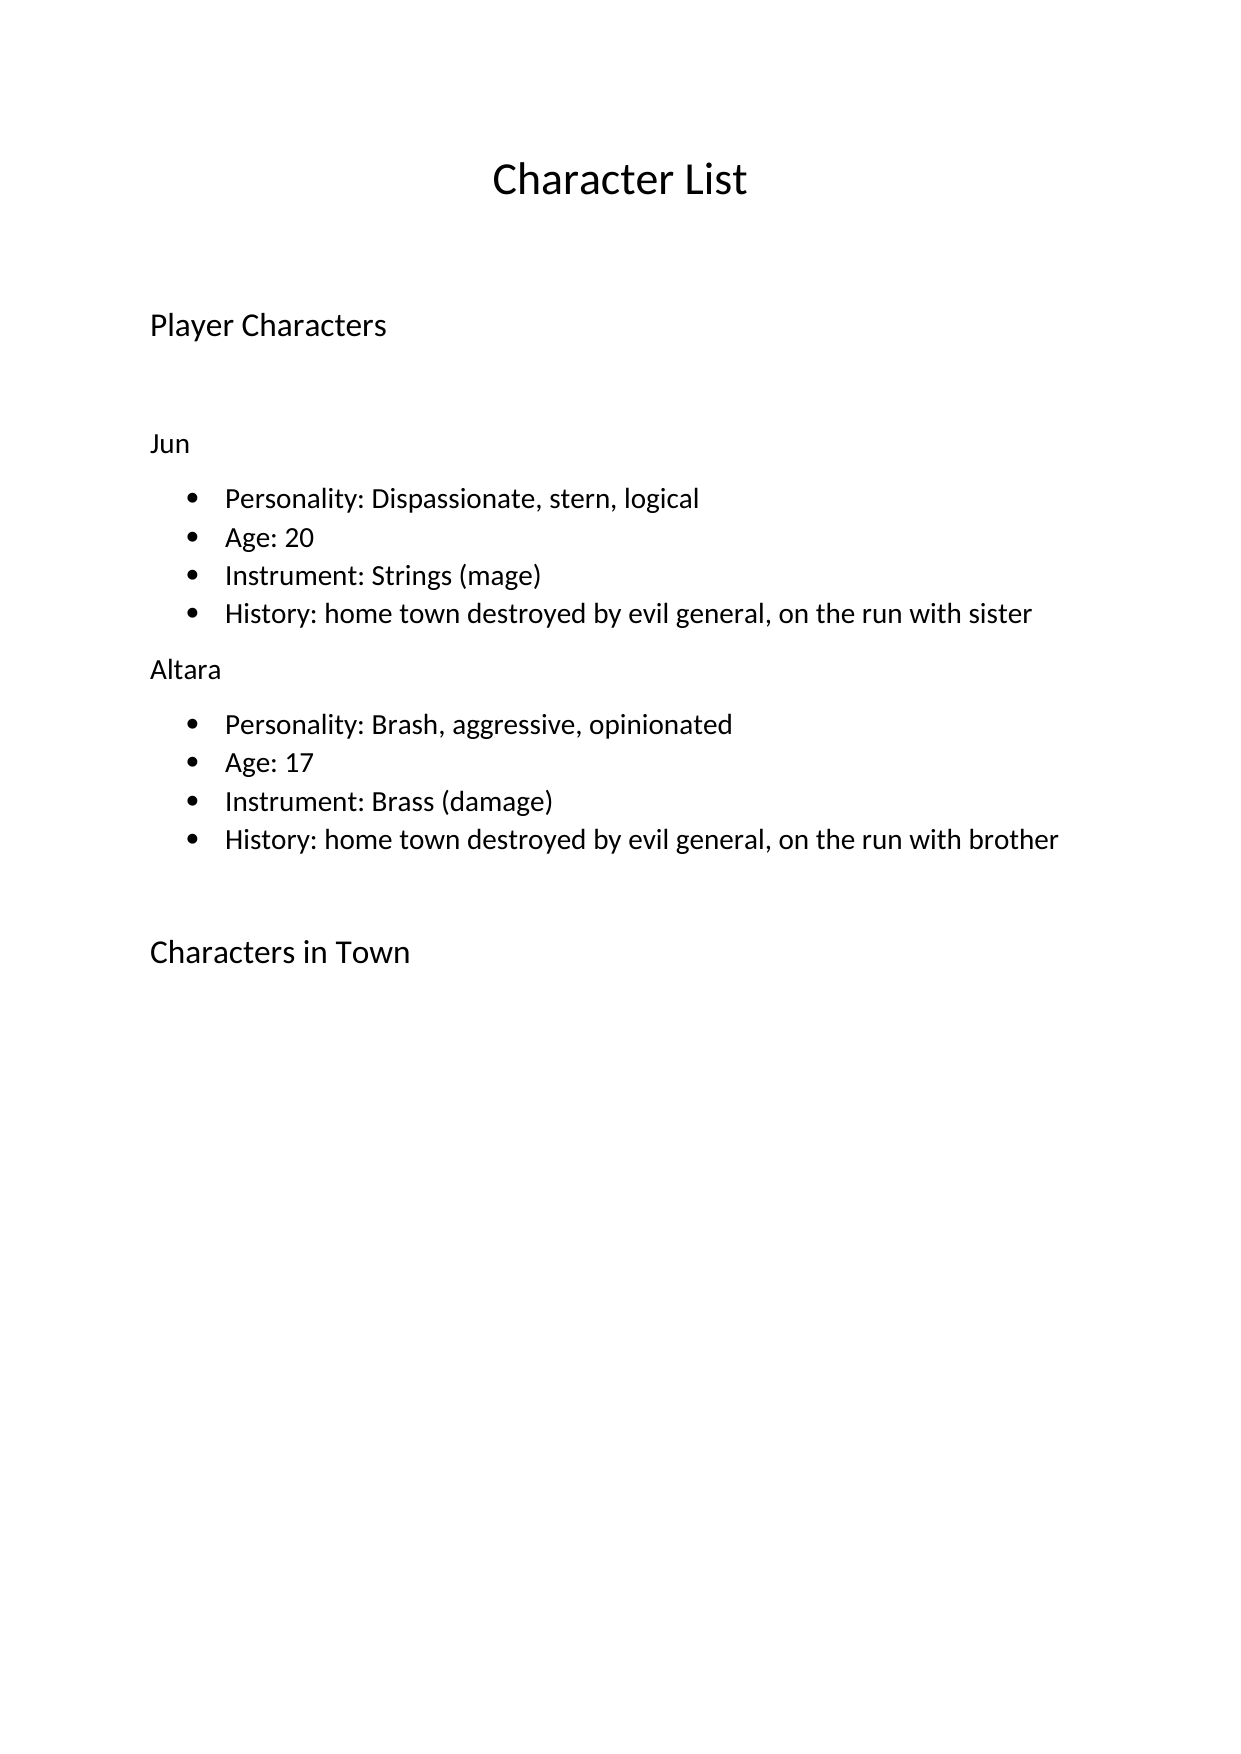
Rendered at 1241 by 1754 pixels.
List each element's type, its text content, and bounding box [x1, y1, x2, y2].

text Characters in Town [150, 931, 1090, 972]
list Personality: Dispassionate, stern, logical [187, 480, 1090, 516]
list History: home town destroyed by evil general, on the run with brother [187, 821, 1090, 857]
text Player Characters [150, 304, 1090, 345]
list Age: 20 [187, 519, 1090, 554]
list Instrument: Brass (damage) [187, 783, 1090, 818]
list History: home town destroyed by evil general, on the run with sister [187, 596, 1090, 631]
list Instrument: Strings (mage) [187, 557, 1090, 593]
text Character List [150, 150, 1090, 206]
text Altara [150, 651, 1090, 686]
list Age: 17 [187, 744, 1090, 780]
list Personality: Brash, aggressive, opinionated [187, 706, 1090, 741]
text Jun [150, 425, 1090, 461]
